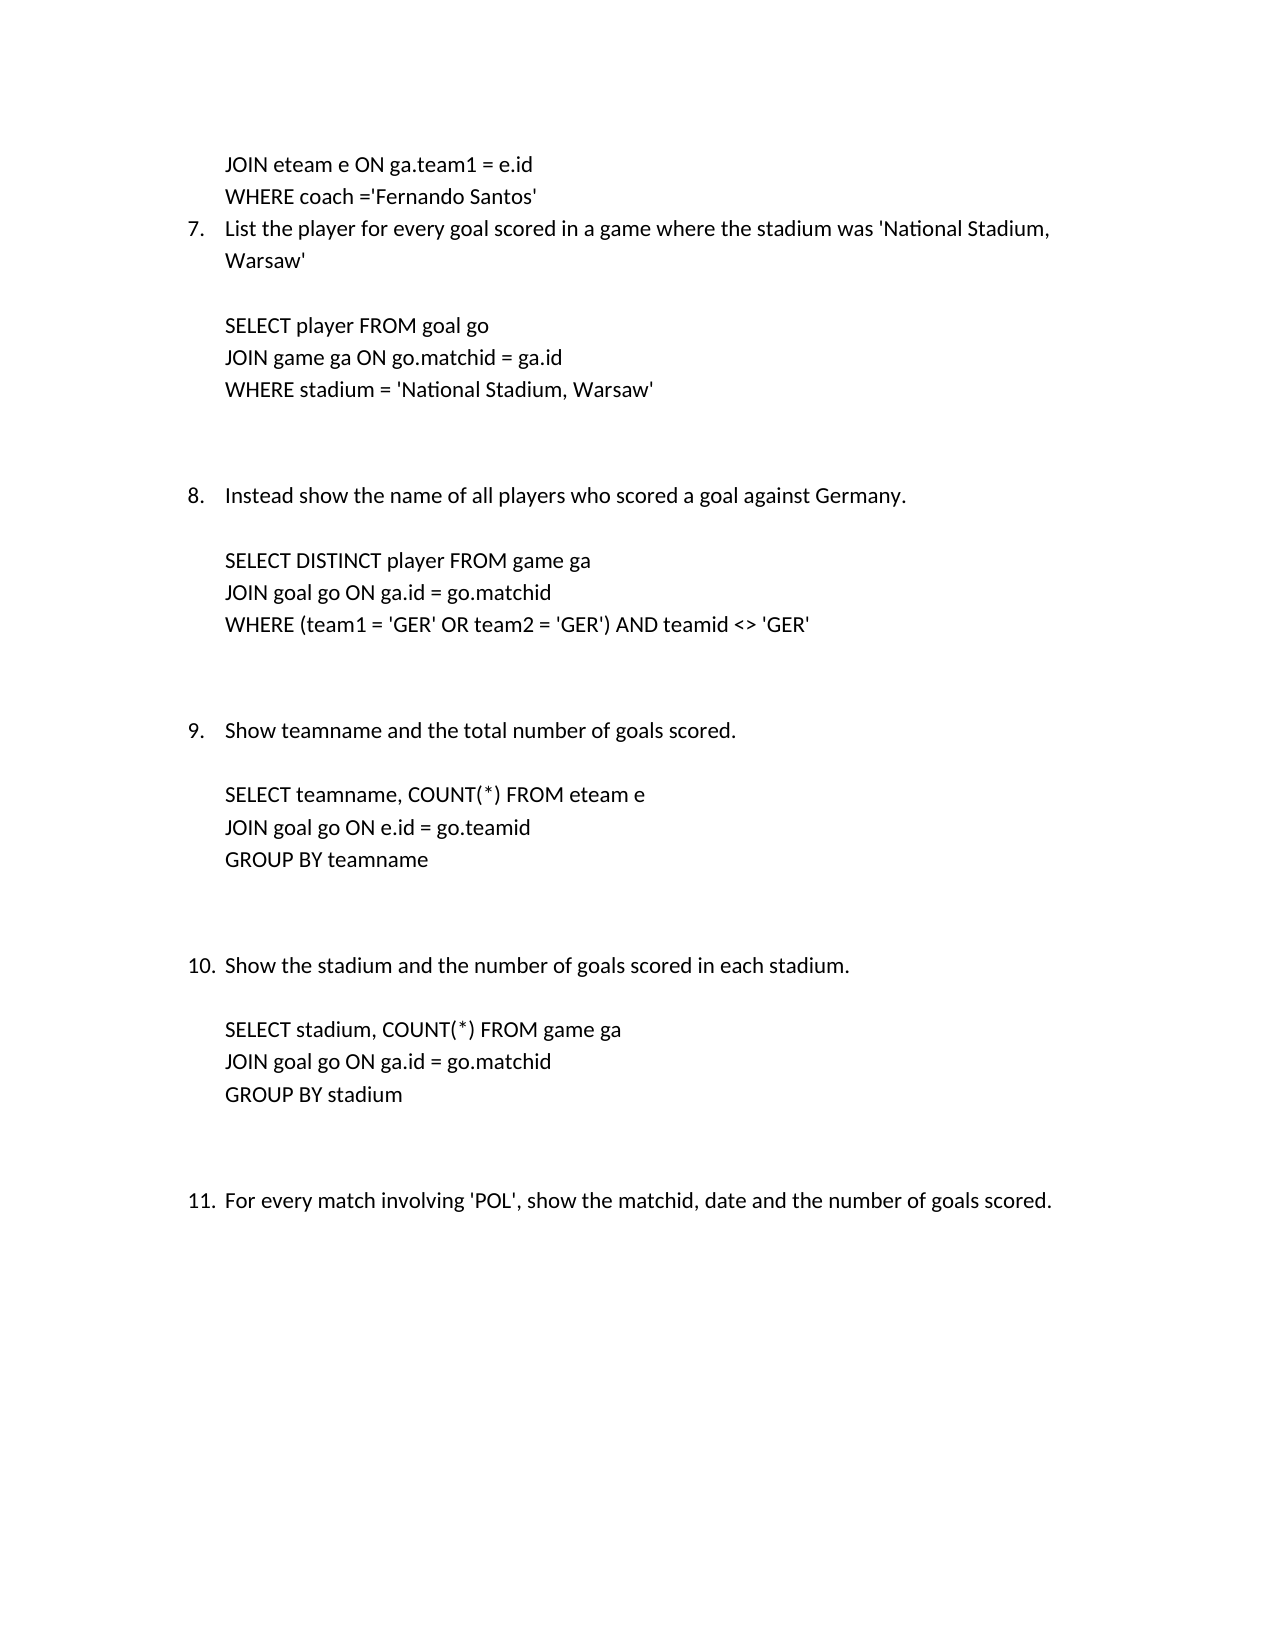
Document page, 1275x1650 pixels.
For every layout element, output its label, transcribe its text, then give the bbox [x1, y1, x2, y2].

list WHERE stadium = 'National Stadium, Warsaw' [225, 375, 1125, 403]
list List the player for every goal scored in a game where the stadium was 'National Stadium, Warsaw' [187, 214, 1125, 274]
list Show teamname and the total number of goals scored. [187, 716, 1125, 744]
list WHERE coach ='Fernando Santos' [225, 182, 1125, 210]
list SELECT DISTINCT player FROM game ga [225, 546, 1125, 574]
list For every match involving 'POL', show the matchid, date and the number of goals scored. [187, 1186, 1125, 1214]
list JOIN goal go ON e.id = go.teamid [225, 813, 1125, 841]
list JOIN goal go ON ga.id = go.matchid [225, 578, 1125, 606]
list SELECT teamname, COUNT(*) FROM eteam e [225, 781, 1125, 808]
list SELECT stadium, COUNT(*) FROM game ga [225, 1015, 1125, 1043]
list JOIN eteam e ON ga.team1 = e.id [225, 150, 1125, 178]
list GROUP BY stadium [225, 1080, 1125, 1108]
list SELECT player FROM goal go [225, 311, 1125, 339]
list WHERE (team1 = 'GER' OR team2 = 'GER') AND teamid <> 'GER' [225, 610, 1125, 638]
list JOIN game ga ON go.matchid = ga.id [225, 343, 1125, 371]
list Show the stadium and the number of goals scored in each stadium. [187, 951, 1125, 979]
list JOIN goal go ON ga.id = go.matchid [225, 1047, 1125, 1076]
list GROUP BY teamname [225, 845, 1125, 873]
list Instead show the name of all players who scored a goal against Germany. [187, 481, 1125, 509]
